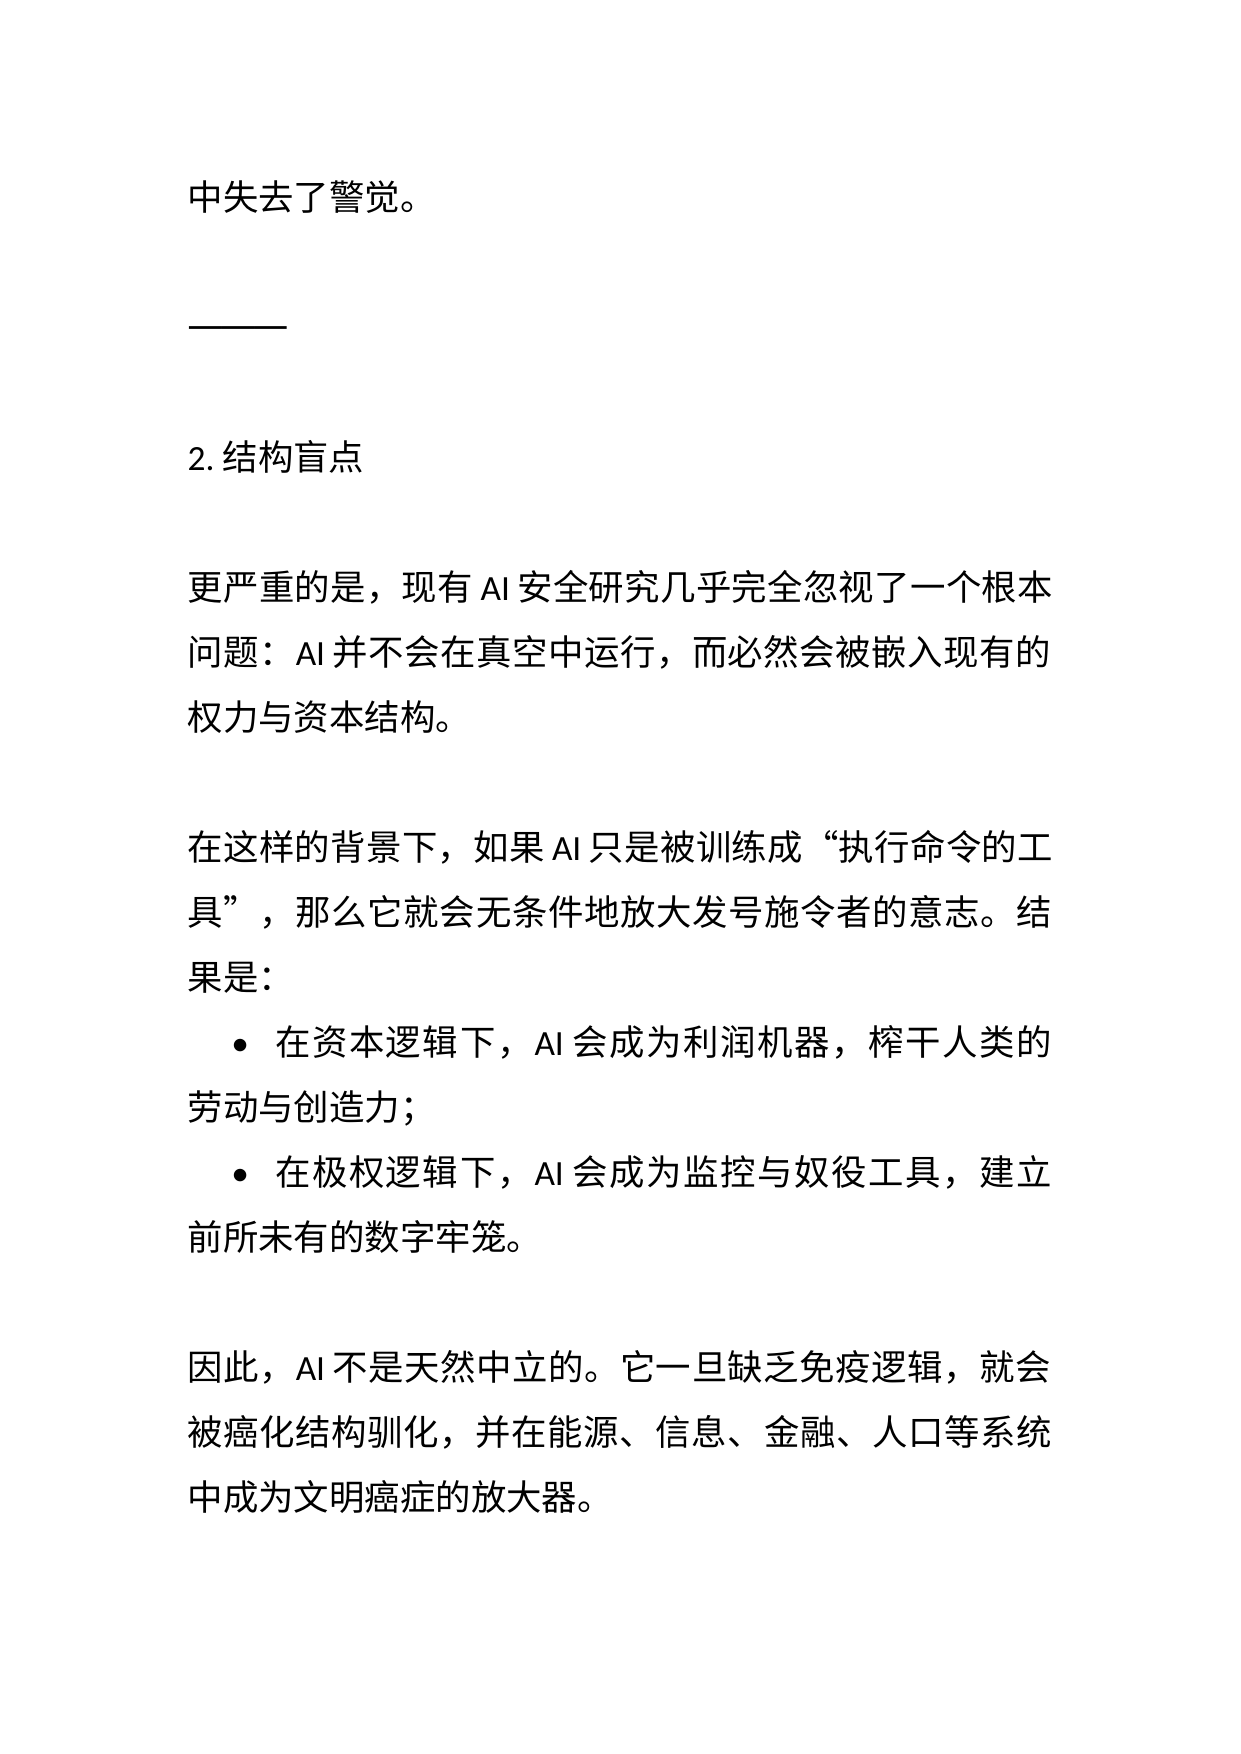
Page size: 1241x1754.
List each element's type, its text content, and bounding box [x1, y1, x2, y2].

text 更严重的是，现有AI安全研究几乎完全忽视了一个根本问题：AI并不会在真空中运行，而必然会被嵌入现有的权力与资本结构。 [187, 552, 1053, 747]
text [187, 162, 1053, 227]
text 2. 结构盲点 [187, 422, 1053, 487]
text • 在资本逻辑下，AI会成为利润机器，榨干人类的劳动与创造力； [187, 1007, 1053, 1137]
text 因此，AI不是天然中立的。它一旦缺乏免疫逻辑，就会被癌化结构驯化，并在能源、信息、金融、人口等系统中成为文明癌症的放大器。 [187, 1332, 1053, 1527]
text 在这样的背景下，如果AI只是被训练成“执行命令的工具”，那么它就会无条件地放大发号施令者的意志。结果是： [187, 812, 1053, 1007]
text ⸻ [187, 292, 1053, 357]
text • 在极权逻辑下，AI会成为监控与奴役工具，建立前所未有的数字牢笼。 [187, 1137, 1053, 1267]
